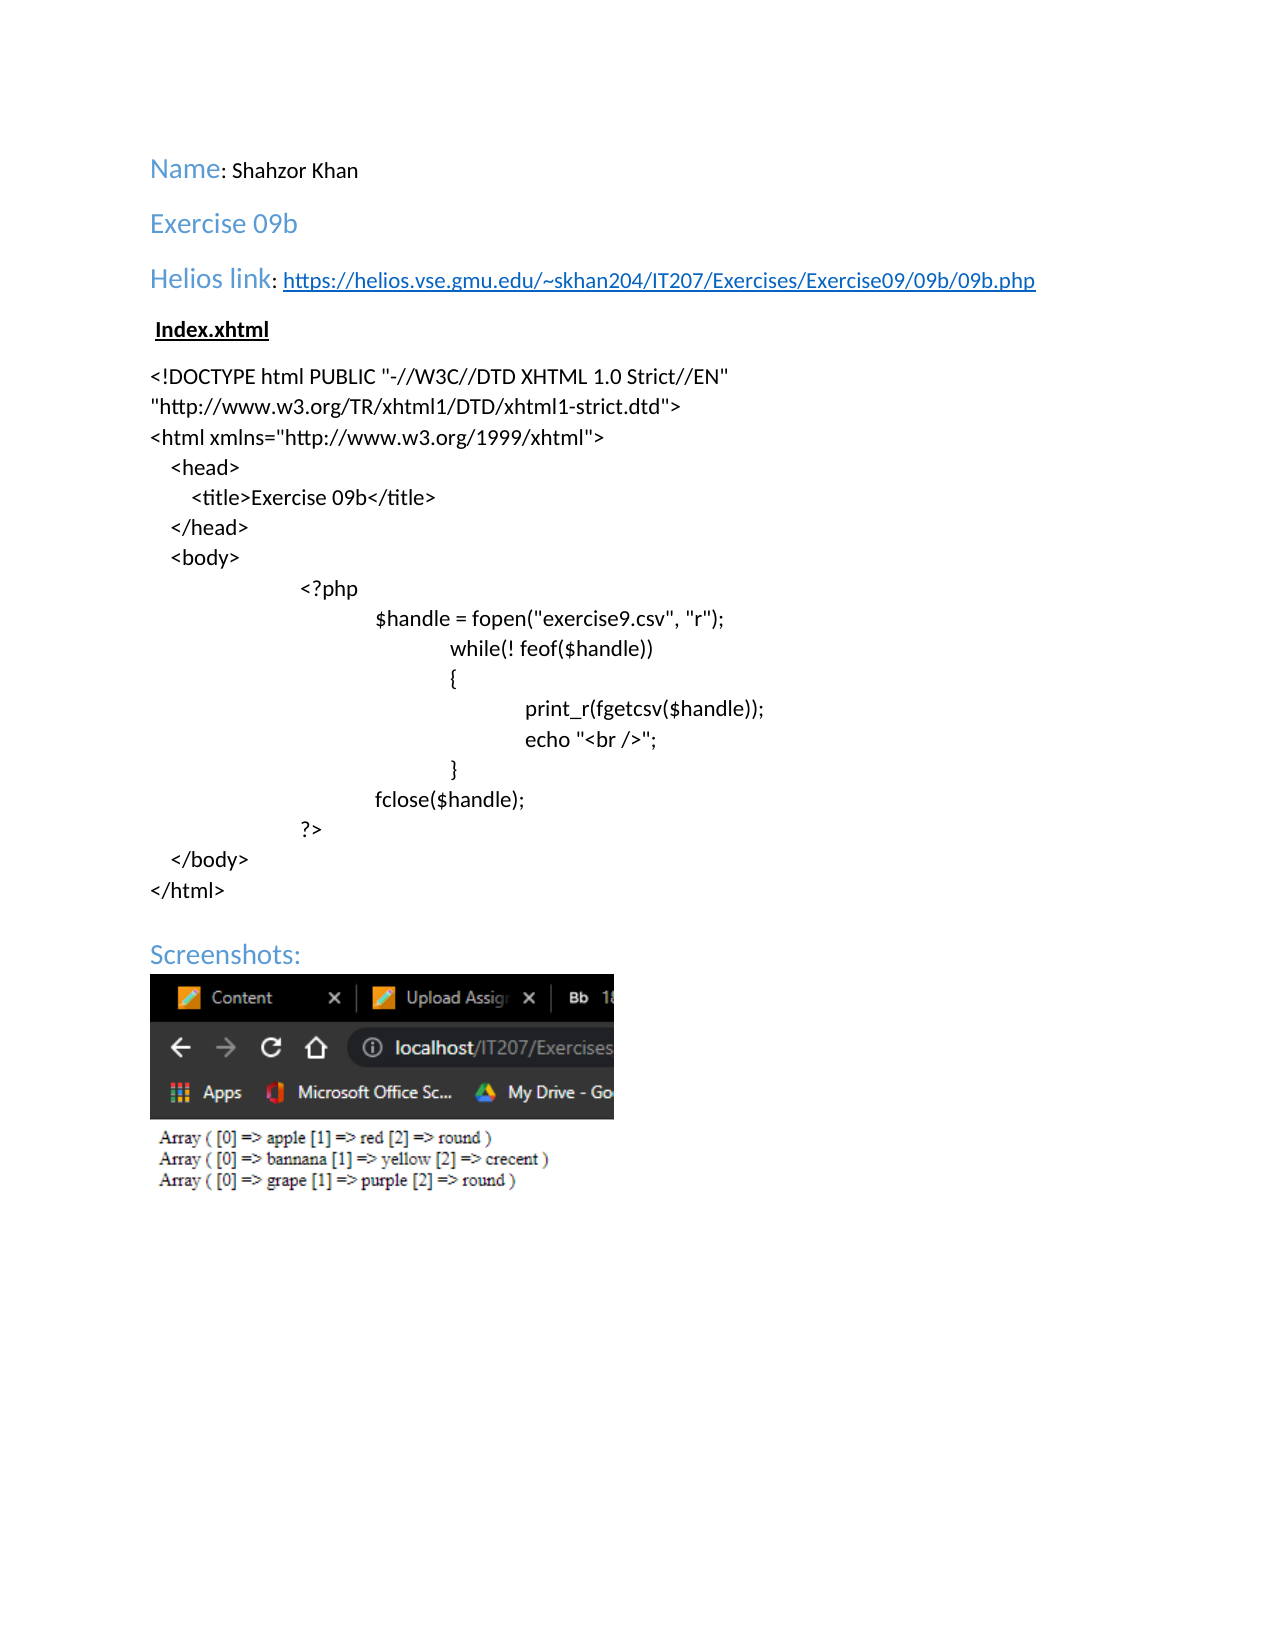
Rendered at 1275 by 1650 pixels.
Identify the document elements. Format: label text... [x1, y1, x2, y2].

text echo "<br />"; [150, 725, 1125, 753]
text </head> [150, 513, 1125, 541]
text "http://www.w3.org/TR/xhtml1/DTD/xhtml1-strict.dtd"> [150, 392, 1125, 420]
picture [150, 974, 614, 1220]
text <!DOCTYPE html PUBLIC "-//W3C//DTD XHTML 1.0 Strict//EN" [150, 362, 1125, 390]
text </body> [150, 846, 1125, 873]
text <title>Exercise 09b</title> [150, 483, 1125, 511]
text print_r(fgetcsv($handle)); [150, 694, 1125, 722]
text $handle = fopen("exercise9.csv", "r"); [150, 604, 1125, 632]
text Screenshots: [150, 936, 1125, 972]
text <?php [150, 574, 1125, 602]
text ?> [150, 815, 1125, 843]
text Name: Shahzor Khan [150, 150, 1125, 186]
text } [150, 755, 1125, 783]
text while(! feof($handle)) [150, 634, 1125, 662]
text { [150, 664, 1125, 692]
text <head> [150, 453, 1125, 481]
text <html xmlns="http://www.w3.org/1999/xhtml"> [150, 423, 1125, 451]
text Exercise 09b [150, 205, 1125, 241]
text Helios link: https://helios.vse.gmu.edu/~skhan204/IT207/Exercises/Exercise09/09b/09b.php [150, 260, 1125, 296]
text </html> [150, 876, 1125, 904]
text fclose($handle); [150, 785, 1125, 813]
text Index.xhtml [150, 315, 1125, 343]
text <body> [150, 543, 1125, 571]
